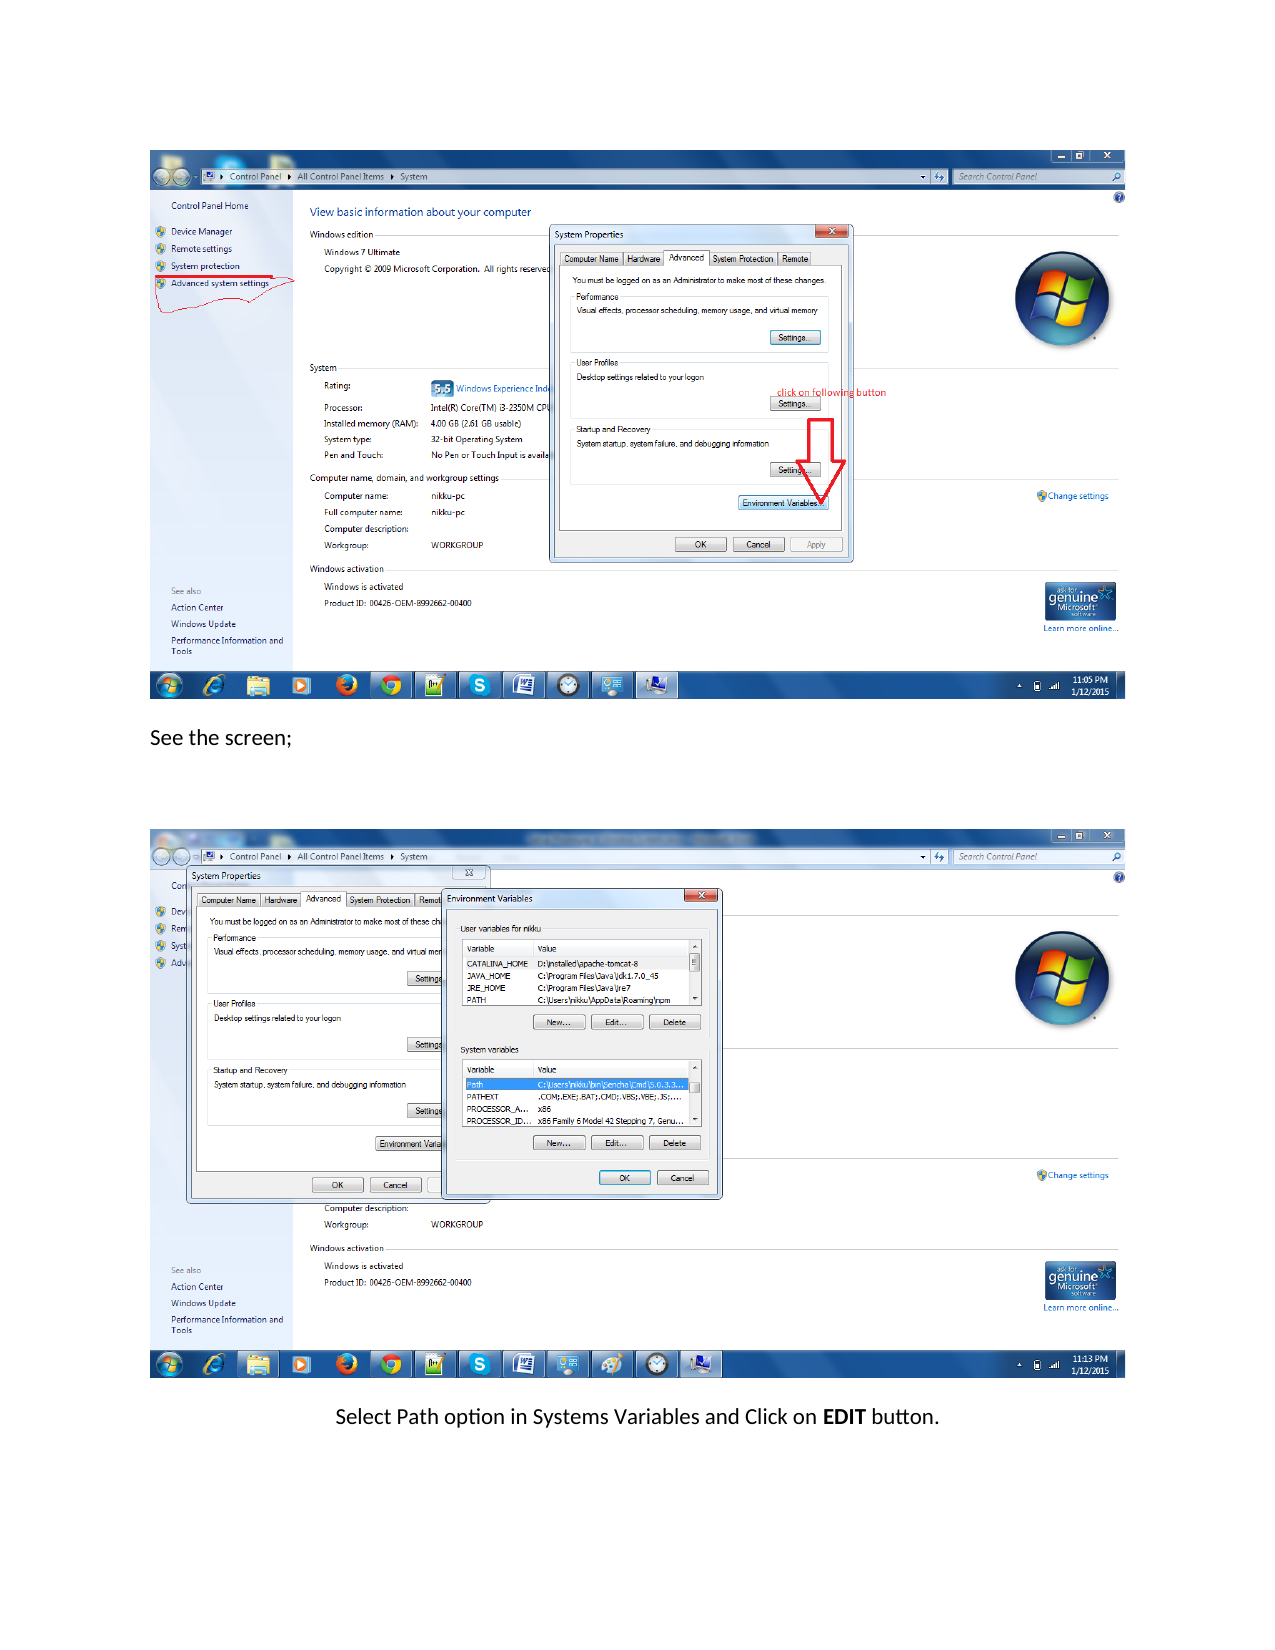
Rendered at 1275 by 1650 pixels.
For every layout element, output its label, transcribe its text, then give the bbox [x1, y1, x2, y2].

text See the screen; [150, 723, 1125, 751]
text Select Path option in Systems Variables and Click on EDIT button. [150, 1402, 1125, 1430]
picture [150, 150, 1125, 699]
picture [150, 829, 1125, 1378]
